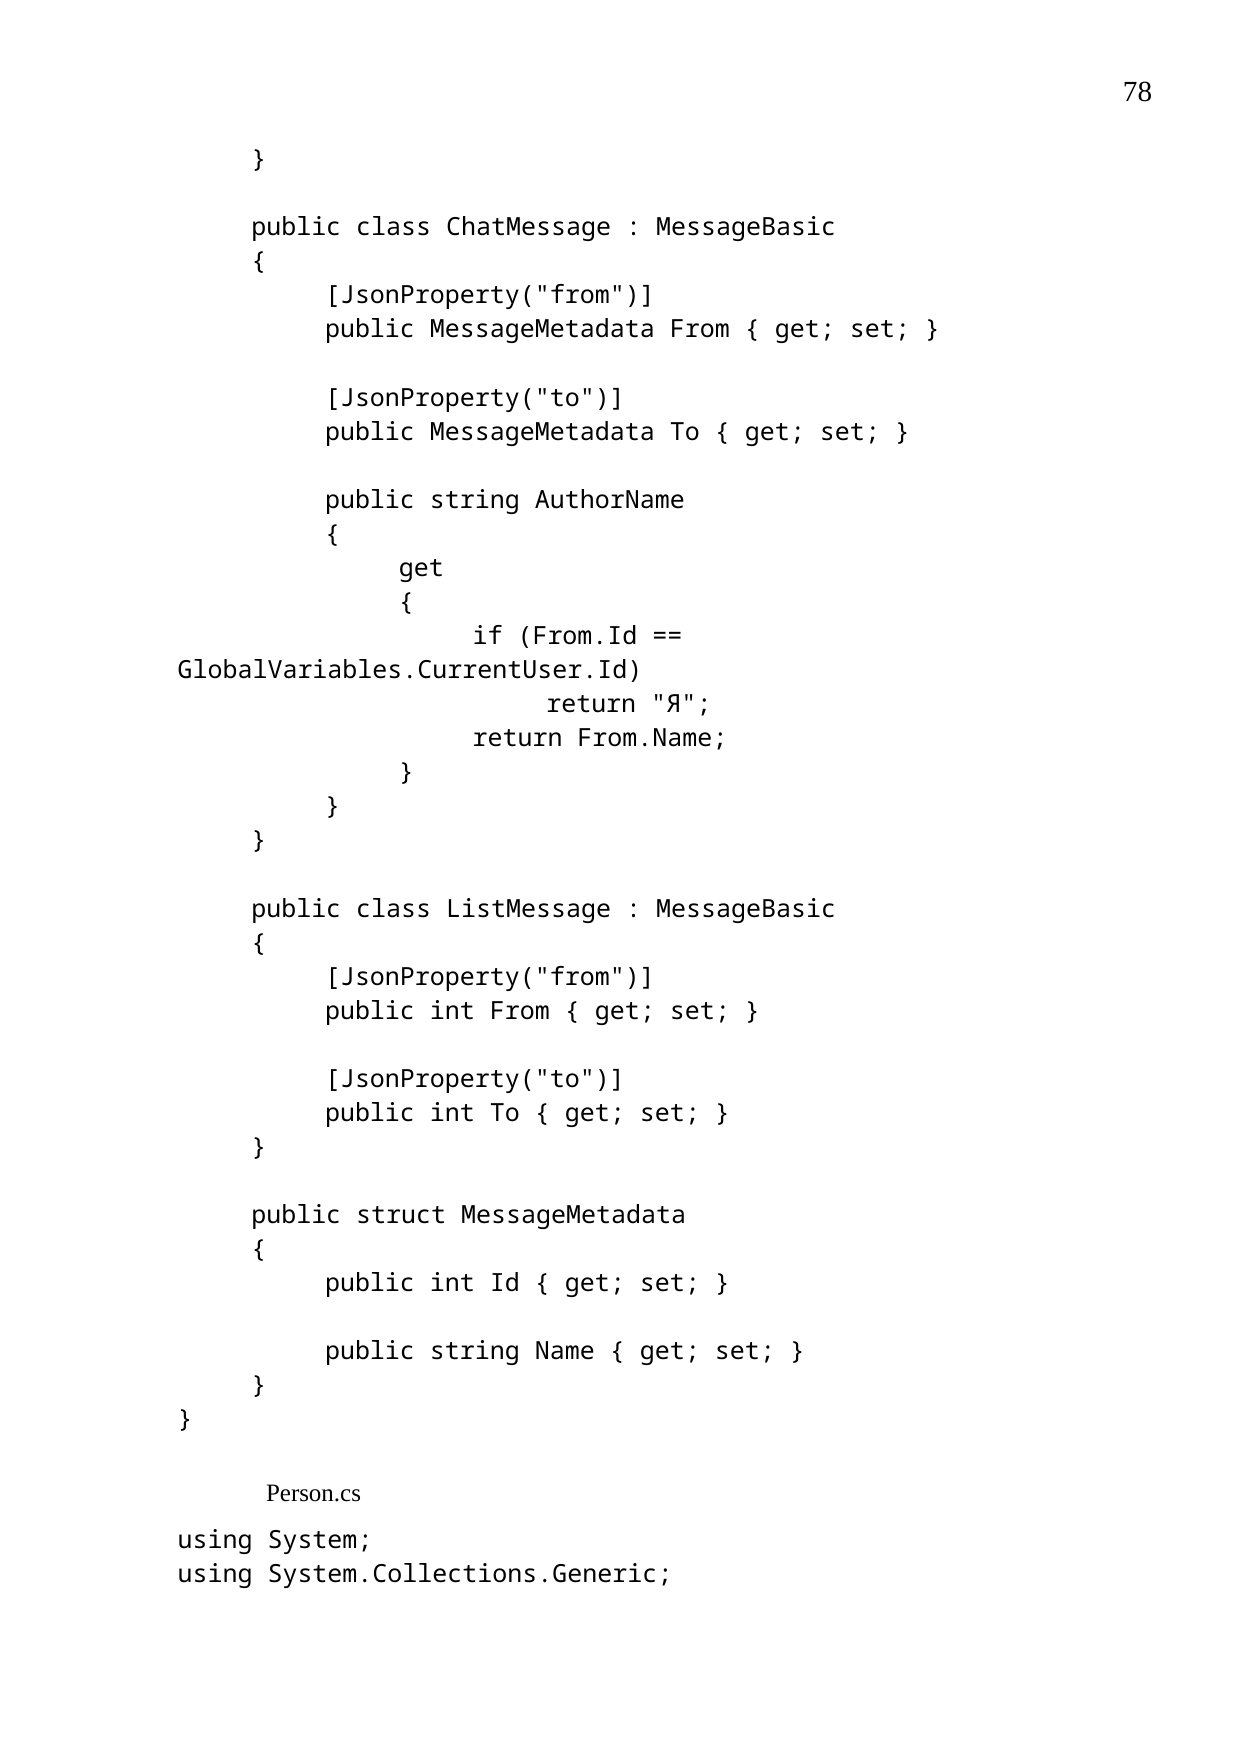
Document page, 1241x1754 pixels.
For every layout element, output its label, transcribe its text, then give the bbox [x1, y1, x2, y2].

text } [177, 822, 1152, 856]
text [JsonProperty("to")] [177, 1061, 1152, 1094]
text [JsonProperty("from")] [177, 958, 1152, 992]
text public class ListMessage : MessageBasic [177, 890, 1152, 924]
text public MessageMetadata To { get; set; } [177, 413, 1152, 447]
text get [177, 549, 1152, 584]
text public MessageMetadata From { get; set; } [177, 311, 1152, 345]
text } [177, 1401, 1152, 1435]
text [JsonProperty("from")] [177, 277, 1152, 311]
text return "Я"; [177, 686, 1152, 720]
text } [177, 754, 1152, 788]
text public string Name { get; set; } [177, 1333, 1152, 1367]
text Person.cs [177, 1478, 1152, 1507]
text using System.Collections.Generic; [177, 1556, 1152, 1589]
text { [177, 243, 1152, 277]
text public int To { get; set; } [177, 1094, 1152, 1129]
text { [177, 516, 1152, 549]
text { [177, 1231, 1152, 1265]
text } [177, 788, 1152, 822]
text } [177, 1129, 1152, 1163]
text [JsonProperty("to")] [177, 379, 1152, 413]
text public struct MessageMetadata [177, 1197, 1152, 1231]
text } [177, 1367, 1152, 1401]
text public string AuthorName [177, 481, 1152, 516]
text public int From { get; set; } [177, 992, 1152, 1026]
text using System; [177, 1521, 1152, 1556]
text return From.Name; [177, 720, 1152, 754]
text public int Id { get; set; } [177, 1265, 1152, 1299]
text } [177, 141, 1152, 175]
text { [177, 924, 1152, 958]
text { [177, 584, 1152, 618]
text public class ChatMessage : MessageBasic [177, 209, 1152, 243]
text if (From.Id == GlobalVariables.CurrentUser.Id) [177, 618, 1152, 686]
